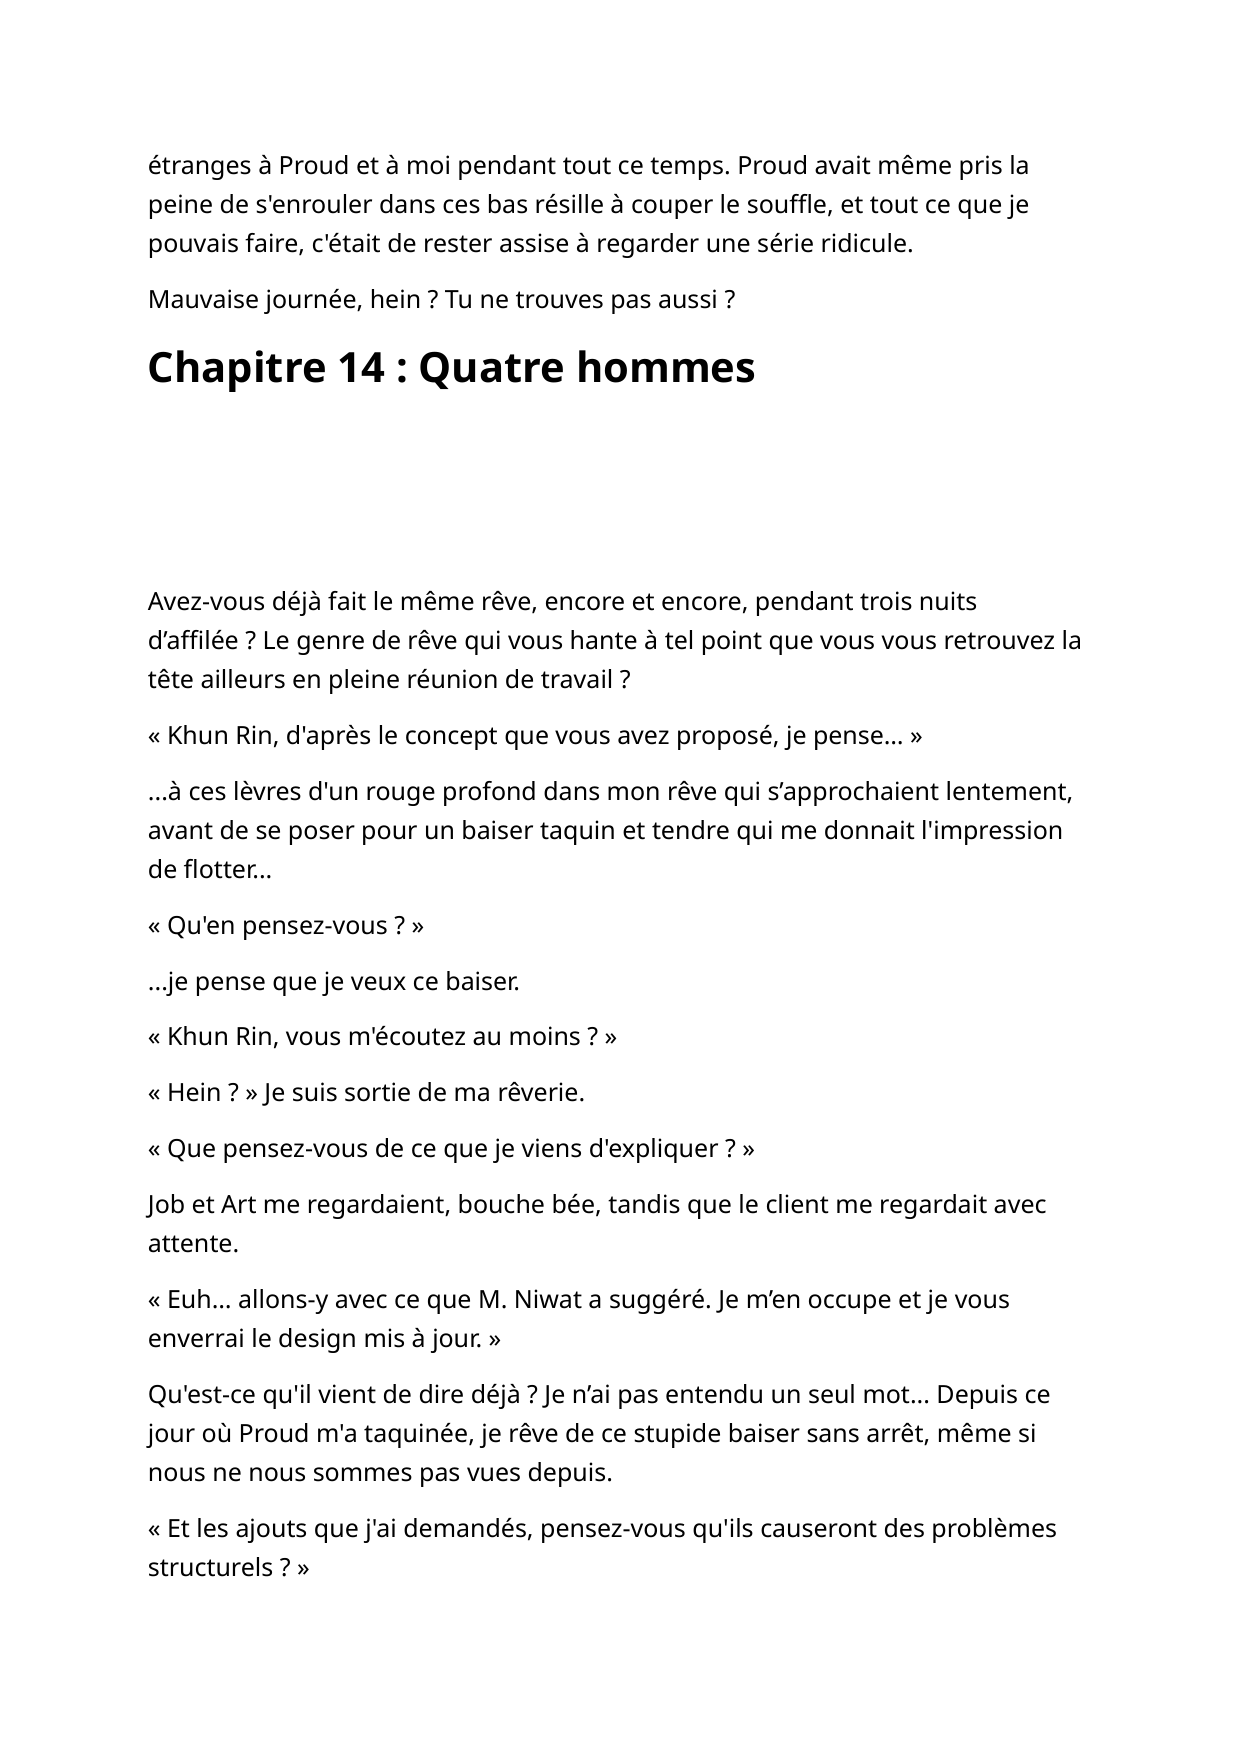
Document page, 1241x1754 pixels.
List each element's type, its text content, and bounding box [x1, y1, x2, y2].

text ...je pense que je veux ce baiser. [148, 963, 1093, 997]
text « Euh… allons-y avec ce que M. Niwat a suggéré. Je m’en occupe et je vous enverrai le design mis à jour. » [148, 1282, 1093, 1355]
text ...à ces lèvres d'un rouge profond dans mon rêve qui s’approchaient lentement, avant de se poser pour un baiser taquin et tendre qui me donnait l'impression de flotter... [148, 773, 1093, 886]
text Mauvaise journée, hein ? Tu ne trouves pas aussi ? [148, 282, 1093, 316]
text « Hein ? » Je suis sortie de ma rêverie. [148, 1075, 1093, 1109]
text « Qu'en pensez-vous ? » [148, 907, 1093, 941]
text « Que pensez-vous de ce que je viens d'expliquer ? » [148, 1131, 1093, 1165]
text Qu'est-ce qu'il vient de dire déjà ? Je n’ai pas entendu un seul mot... Depuis ce jour où Proud m'a taquinée, je rêve de ce stupide baiser sans arrêt, même si nous ne nous sommes pas vues depuis. [148, 1377, 1093, 1489]
text Job et Art me regardaient, bouche bée, tandis que le client me regardait avec attente. [148, 1187, 1093, 1260]
text Avez-vous déjà fait le même rêve, encore et encore, pendant trois nuits d’affilée ? Le genre de rêve qui vous hante à tel point que vous vous retrouvez la tête ailleurs en pleine réunion de travail ? [148, 583, 1093, 696]
text « Khun Rin, d'après le concept que vous avez proposé, je pense… » [148, 717, 1093, 751]
text « Et les ajouts que j'ai demandés, pensez-vous qu'ils causeront des problèmes structurels ? » [148, 1511, 1093, 1584]
text « Khun Rin, vous m'écoutez au moins ? » [148, 1019, 1093, 1053]
text Chapitre 14 : Quatre hommes [148, 338, 1093, 394]
